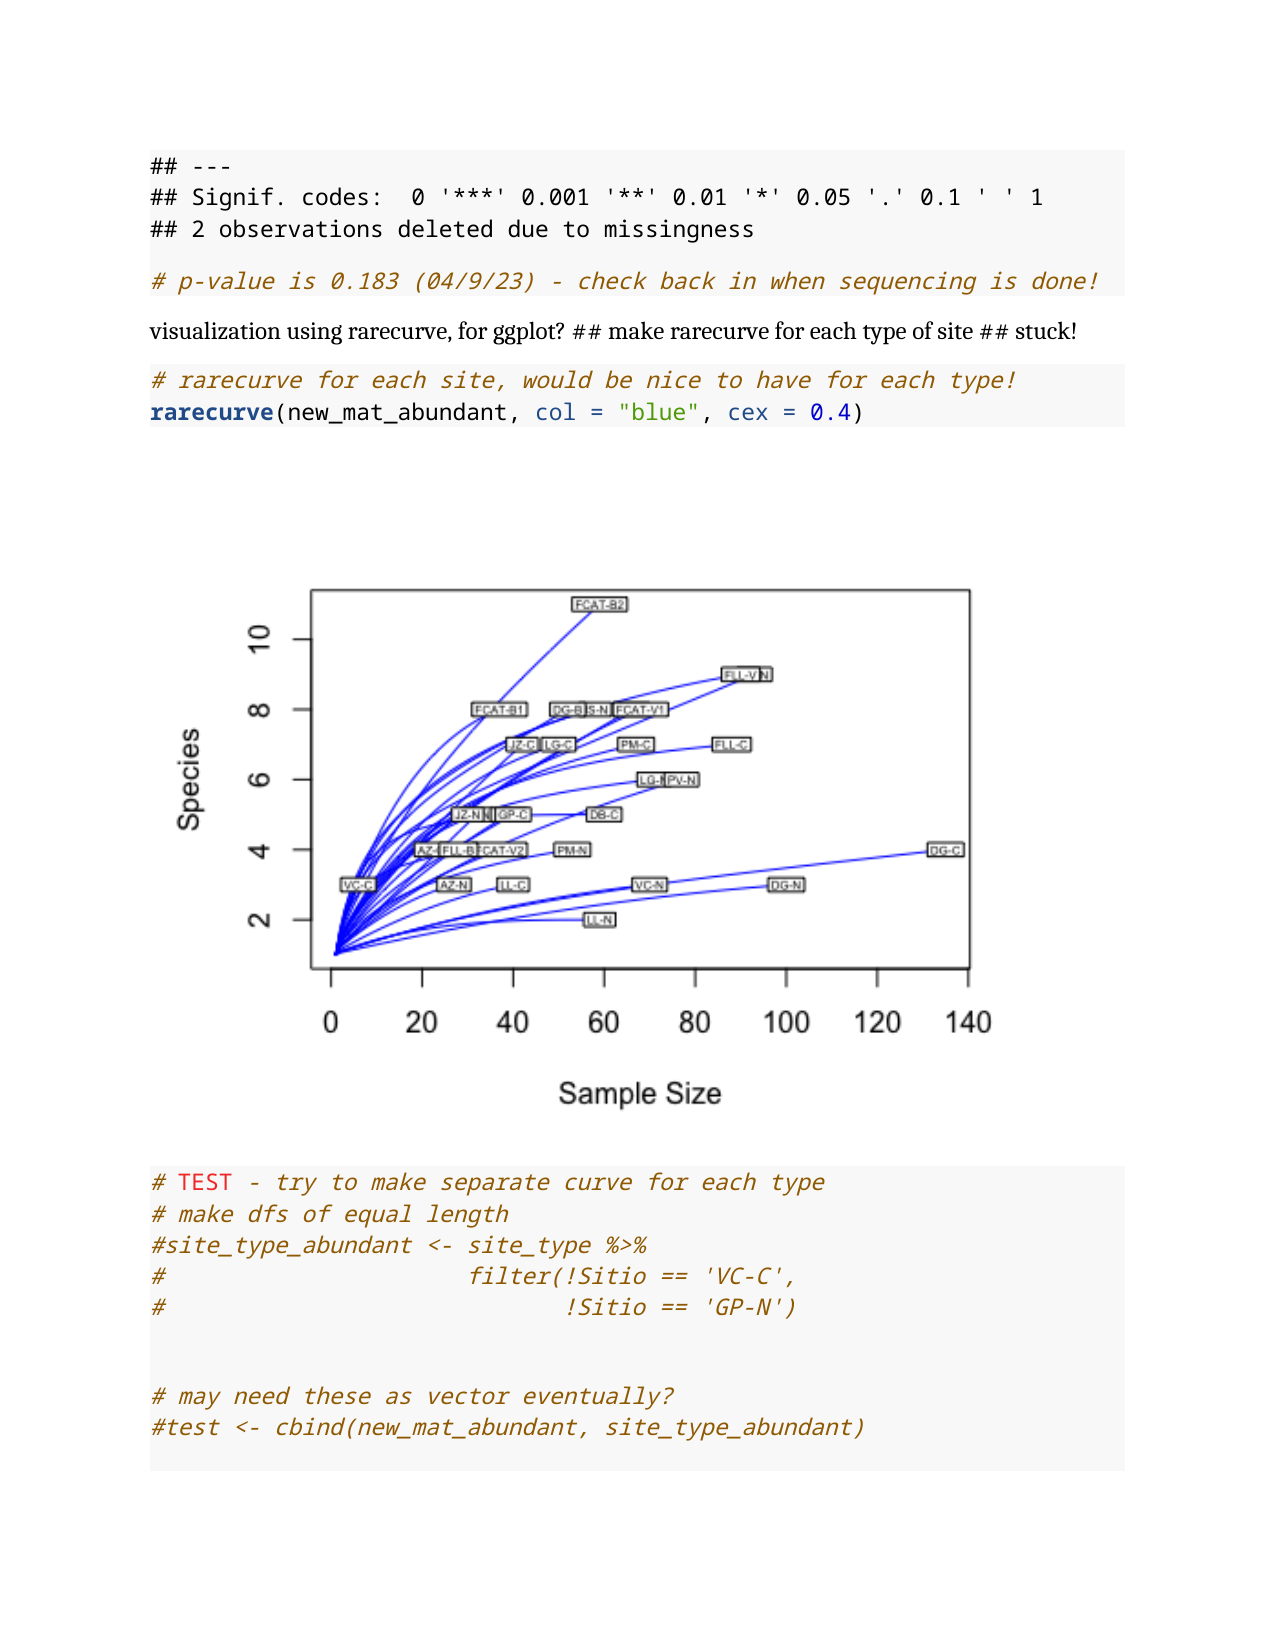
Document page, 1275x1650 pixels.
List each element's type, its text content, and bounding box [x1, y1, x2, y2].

picture [168, 447, 1044, 1148]
text # rarecurve for each site, would be nice to have for each type! rarecurve(new_mat_abundant, col = "blue", cex = 0.4) [865, 364, 1125, 427]
text visualization using rarecurve, for ggplot? ## make rarecurve for each type of site ## stuck! [150, 317, 1125, 345]
text # p-value is 0.183 (04/9/23) - check back in when sequencing is done! [150, 264, 1125, 296]
